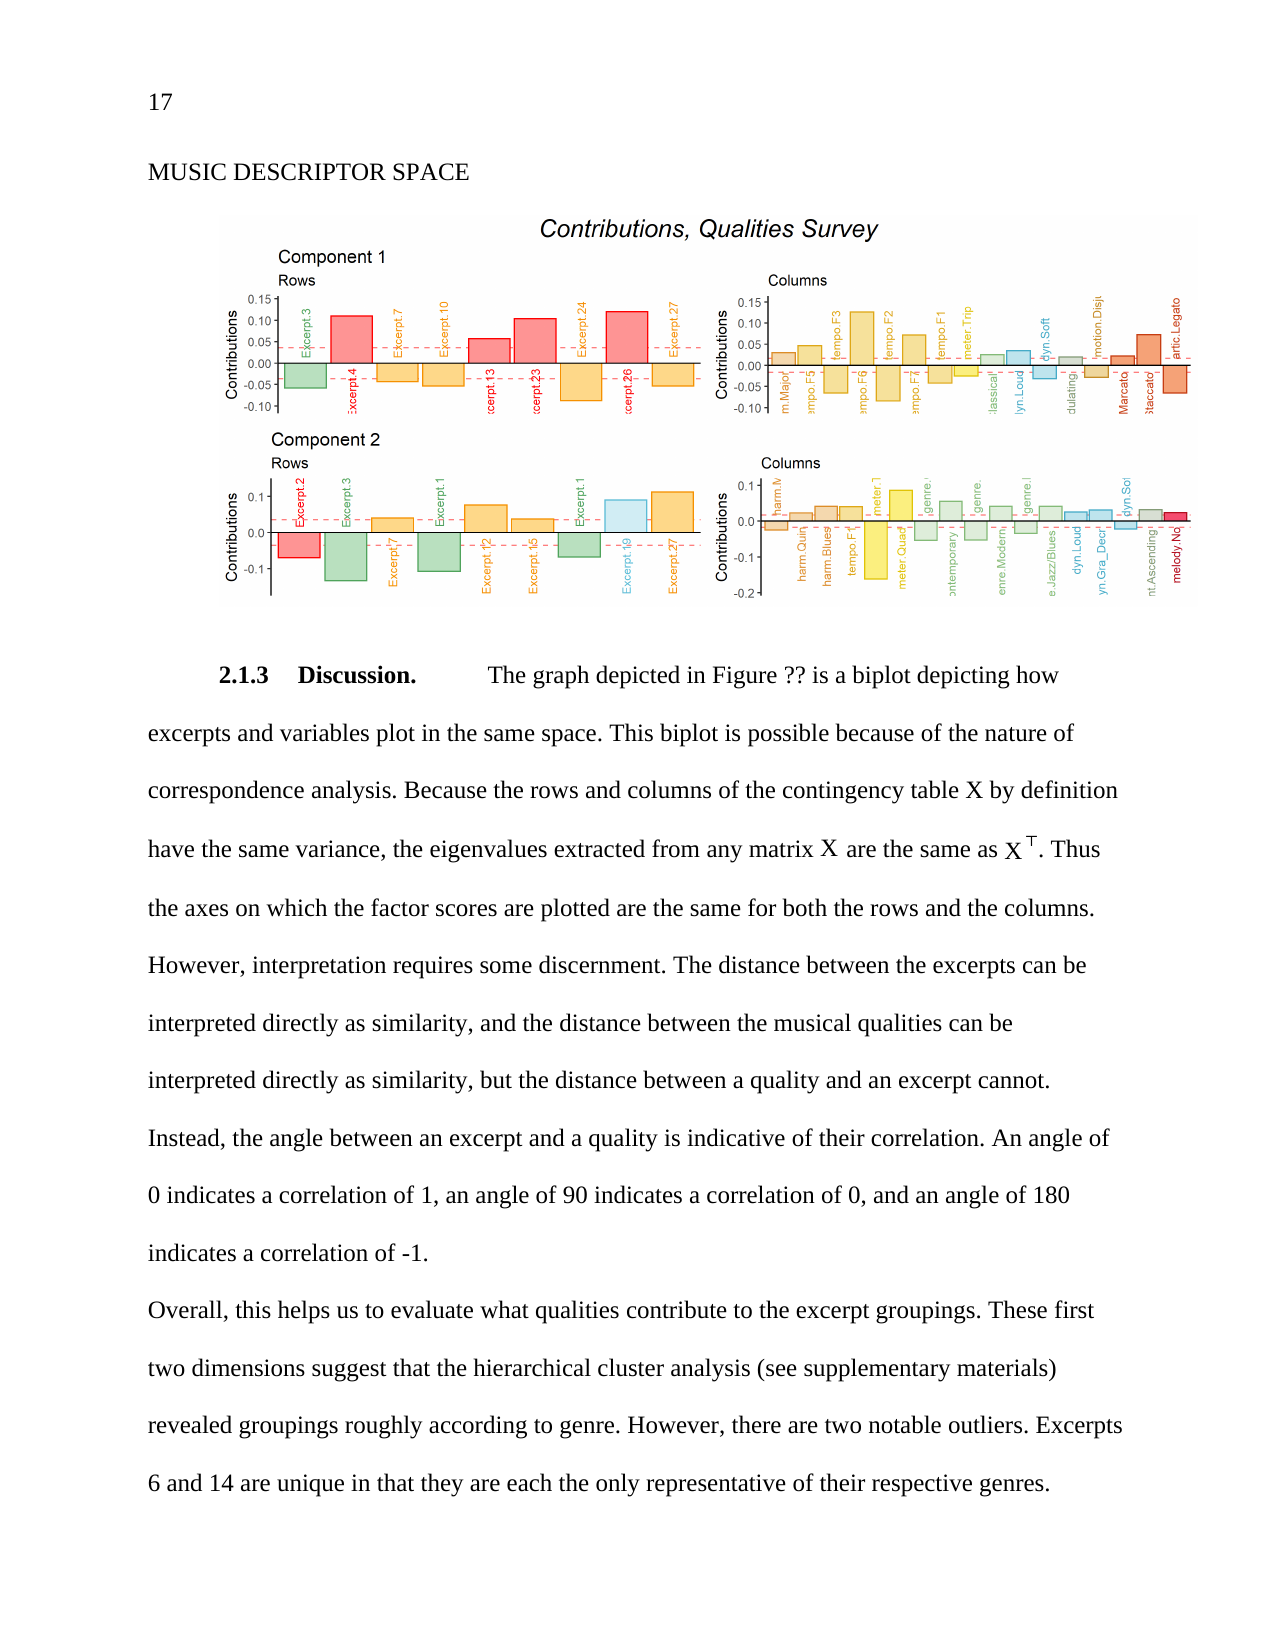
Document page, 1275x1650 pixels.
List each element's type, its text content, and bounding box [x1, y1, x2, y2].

picture [218, 215, 1198, 607]
subtitle 2.1.3 Discussion. [148, 660, 416, 689]
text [148, 660, 1127, 1496]
